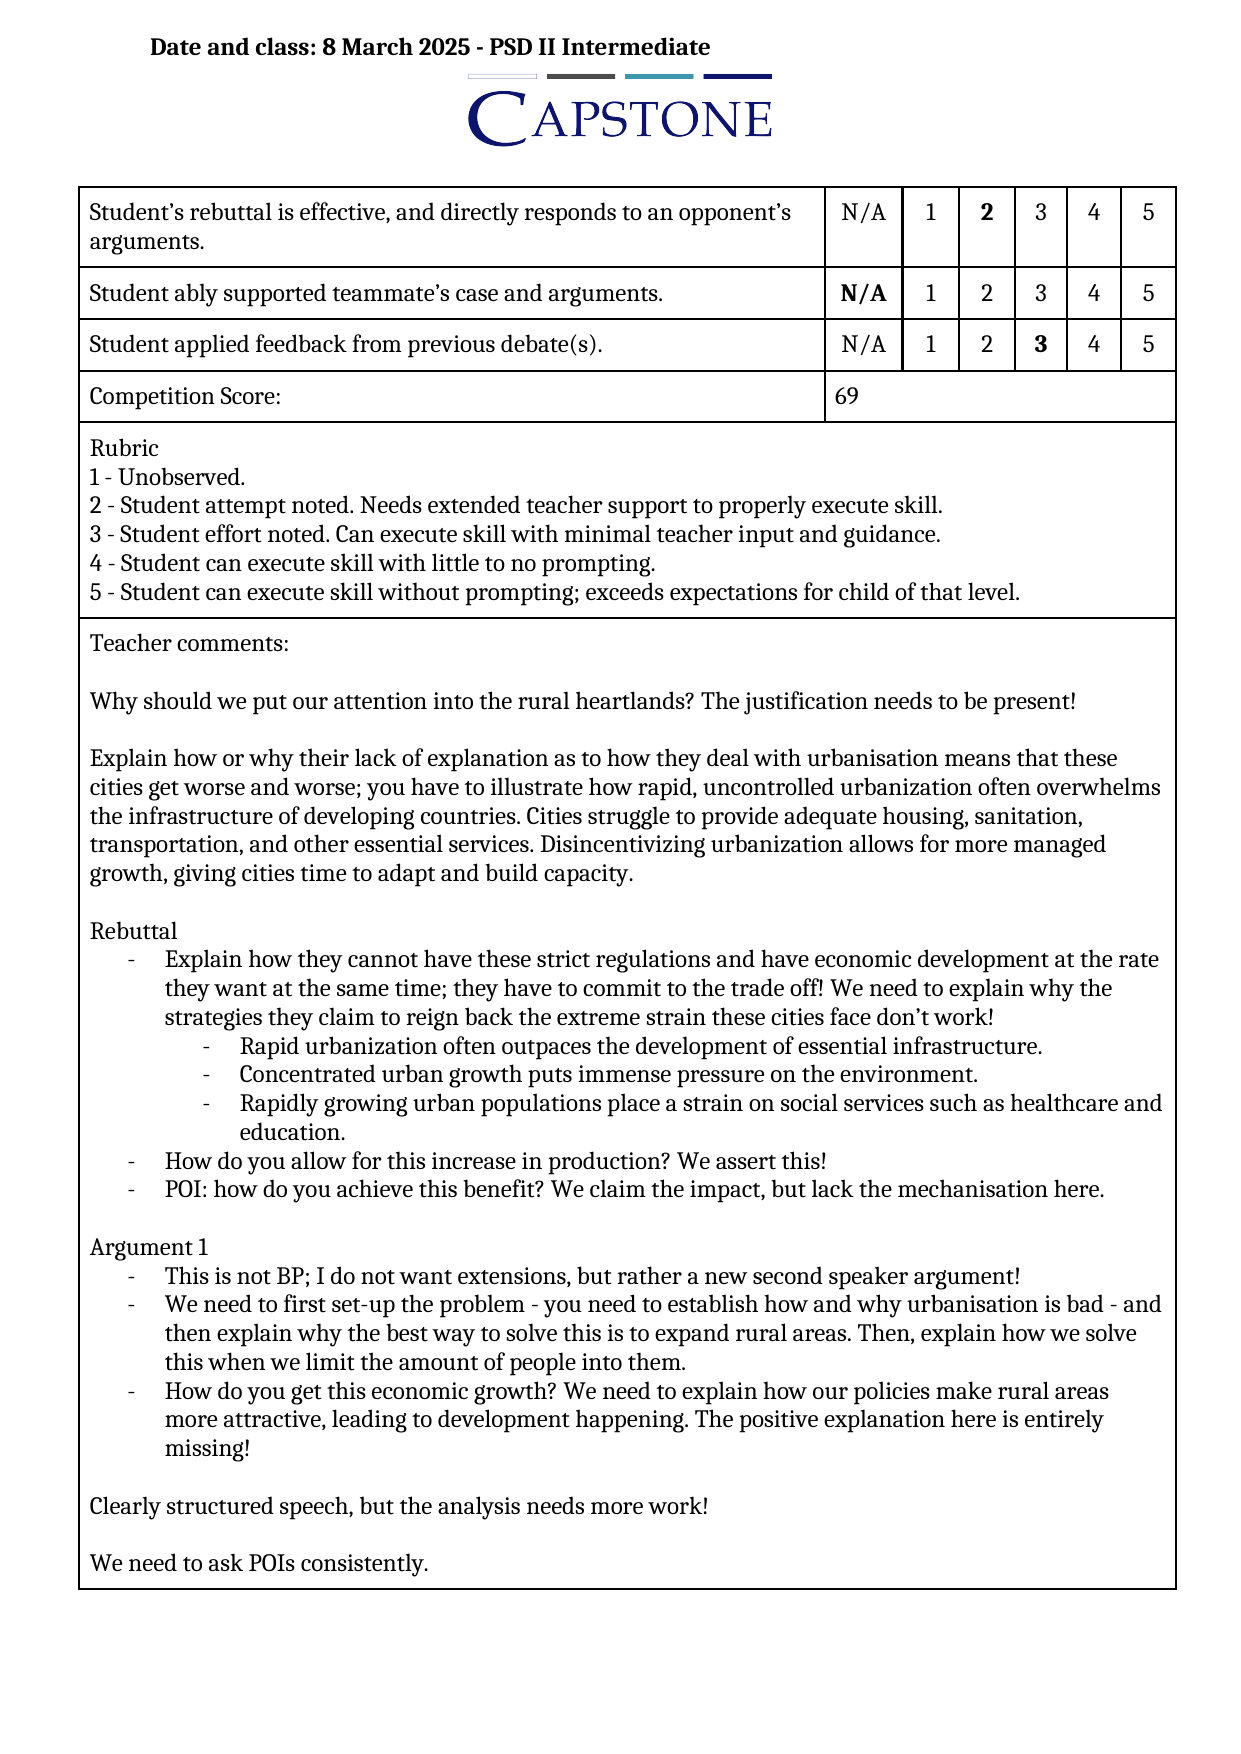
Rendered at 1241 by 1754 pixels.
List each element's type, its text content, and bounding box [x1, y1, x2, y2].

table_cell 1 [904, 188, 958, 266]
table_cell N/A [826, 188, 901, 266]
table_cell 1 [904, 320, 958, 369]
table_cell 5 [1122, 320, 1175, 369]
table_cell 4 [1068, 188, 1120, 266]
table_cell Student applied feedback from previous debate(s). [80, 320, 824, 369]
table_cell 69 [826, 372, 1175, 421]
table_cell 5 [1122, 188, 1175, 266]
table_cell 5 [1122, 268, 1175, 318]
table_cell 4 [1068, 320, 1120, 369]
table_cell 4 [1068, 268, 1120, 318]
table_cell N/A [826, 320, 901, 369]
table_cell 3 [1016, 188, 1066, 266]
table_cell Student ably supported teammate’s case and arguments. [80, 268, 824, 318]
table_cell 3 [1016, 268, 1066, 318]
table_cell N/A [826, 268, 901, 318]
table_cell 2 [960, 188, 1014, 266]
table_cell 2 [960, 268, 1014, 318]
picture [460, 66, 781, 153]
table_cell Rubric 1 - Unobserved. 2 - Student attempt noted. Needs extended teacher support to properly execute skill. 3 - Student effort noted. Can execute skill with minimal teacher input and guidance. 4 - Student can execute skill with little to no prompting. 5 - Student can execute skill without prompting; exceeds expectations for child of that level. [80, 423, 1175, 617]
table_cell Competition Score: [80, 372, 824, 421]
table_cell 1 [904, 268, 958, 318]
table_cell Student’s rebuttal is effective, and directly responds to an opponent’s arguments. [80, 188, 824, 266]
table_cell 3 [1016, 320, 1066, 369]
table_cell 2 [960, 320, 1014, 369]
